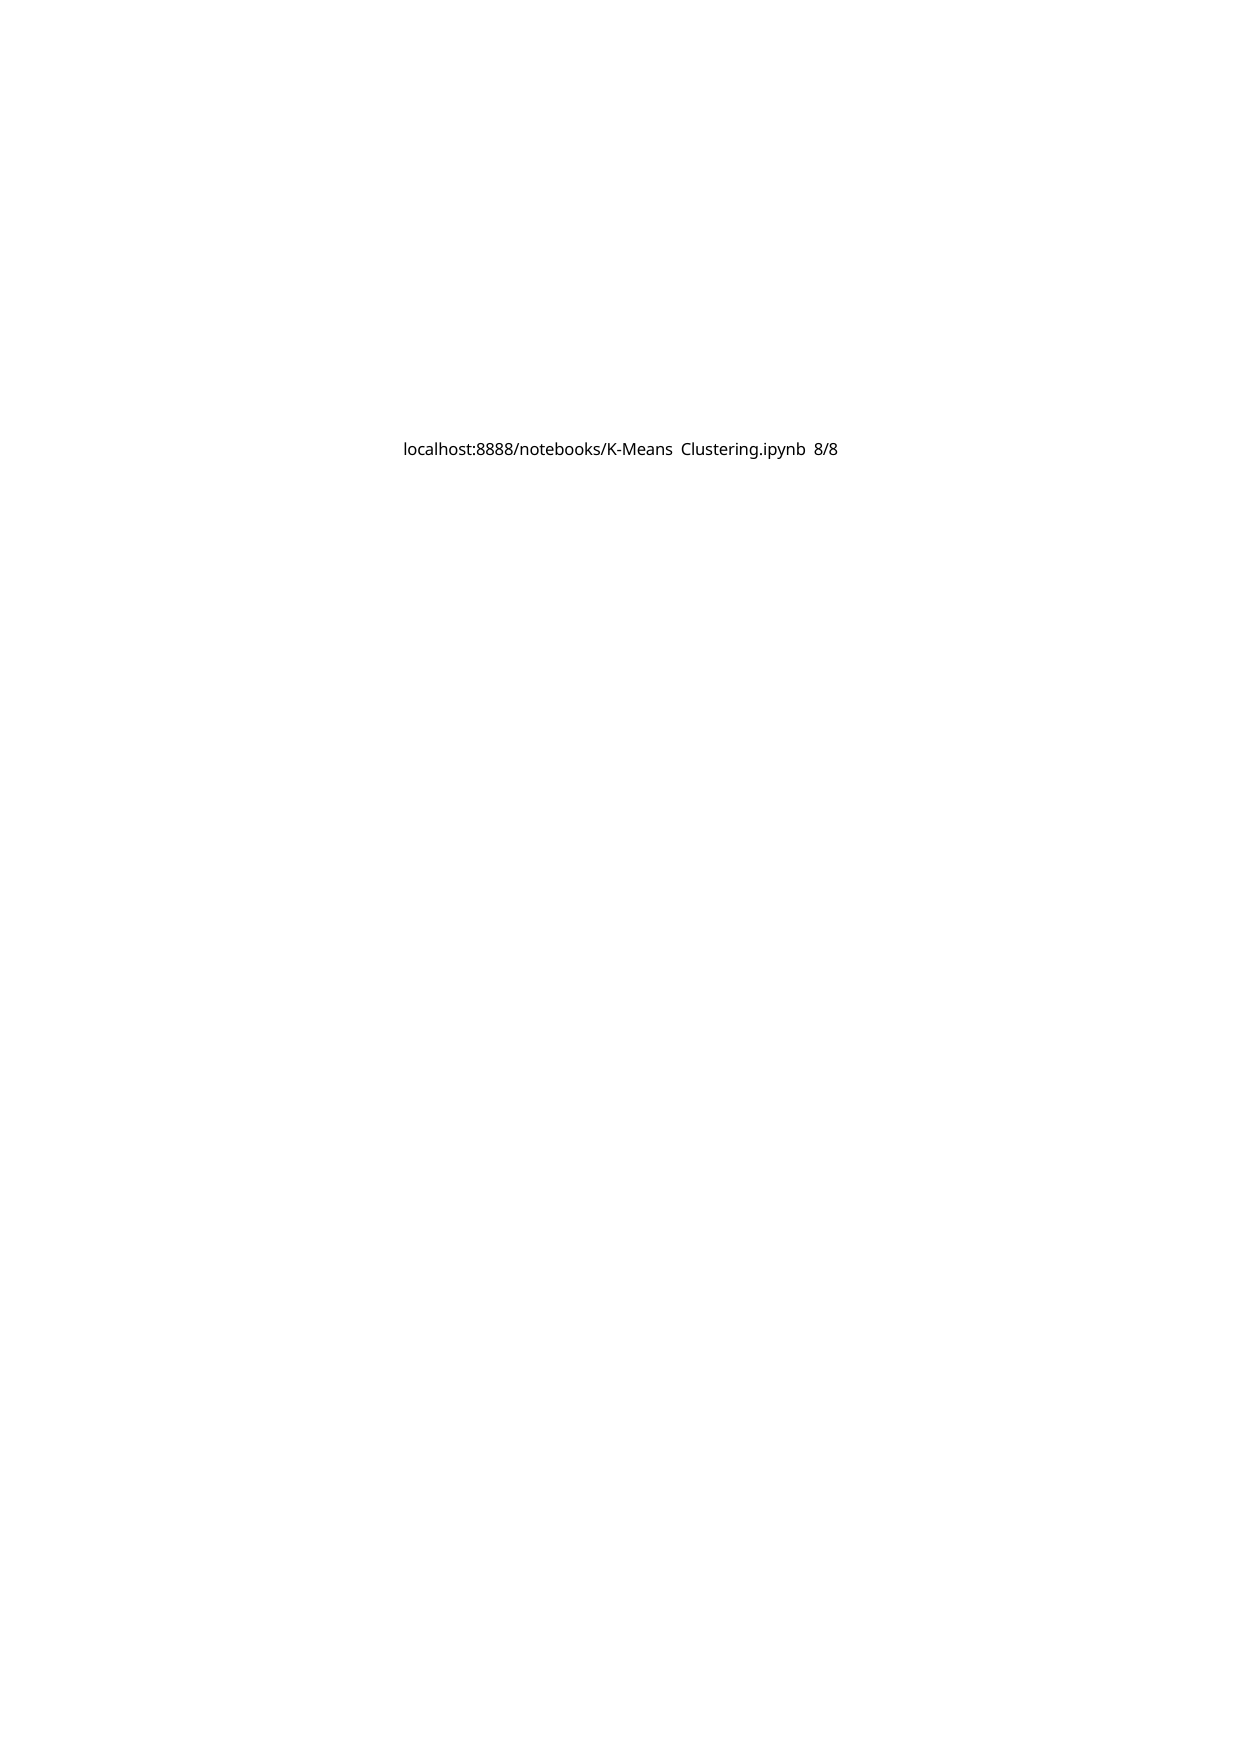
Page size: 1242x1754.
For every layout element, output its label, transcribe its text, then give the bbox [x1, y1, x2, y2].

text localhost:8888/notebooks/K-Means Clustering.ipynb 8/8 [29, 437, 1212, 460]
